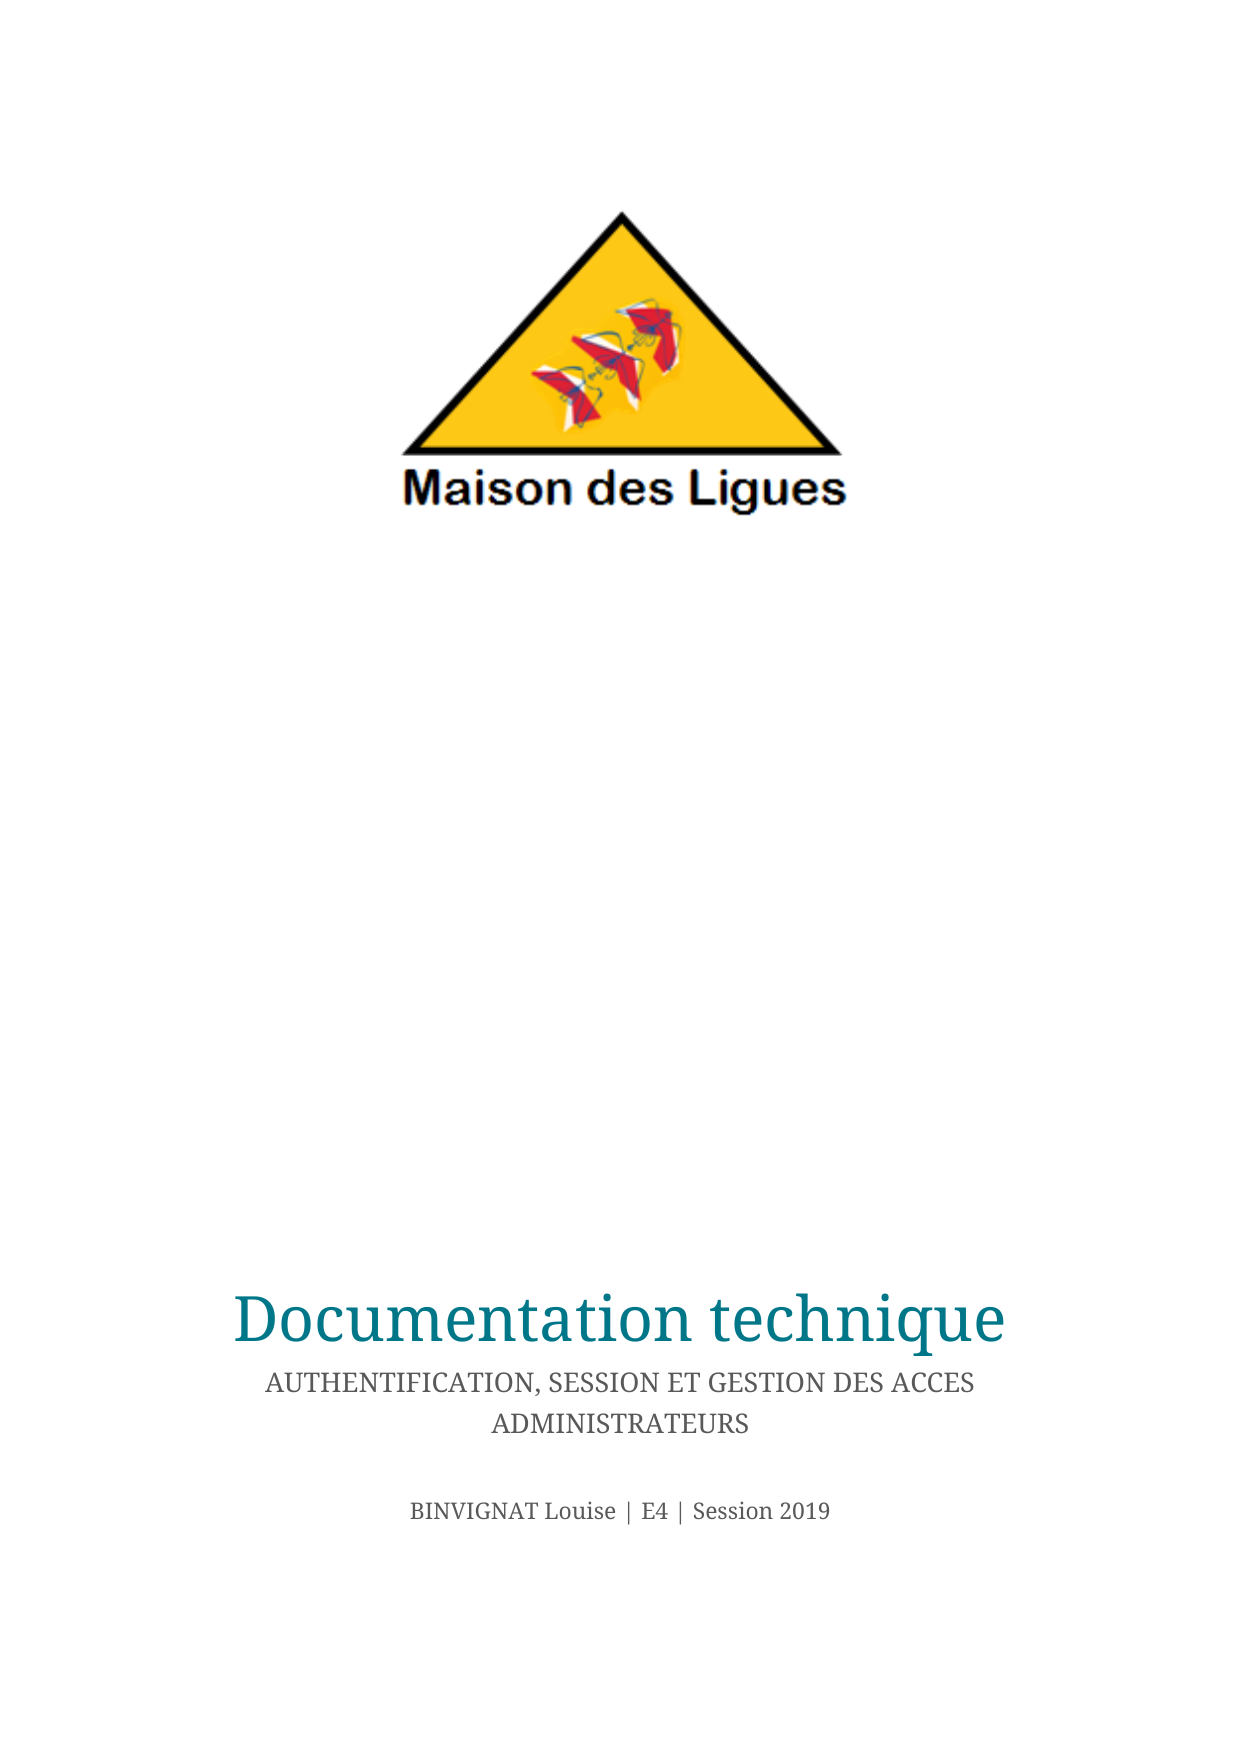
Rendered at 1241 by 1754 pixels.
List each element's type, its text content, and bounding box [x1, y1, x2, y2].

text BINVIGNAT Louise | E4 | Session 2019 [187, 1495, 1053, 1526]
title Documentation technique [187, 1274, 1053, 1359]
subtitle authentification, session et gestion des acces administrateurs [187, 1364, 1053, 1441]
